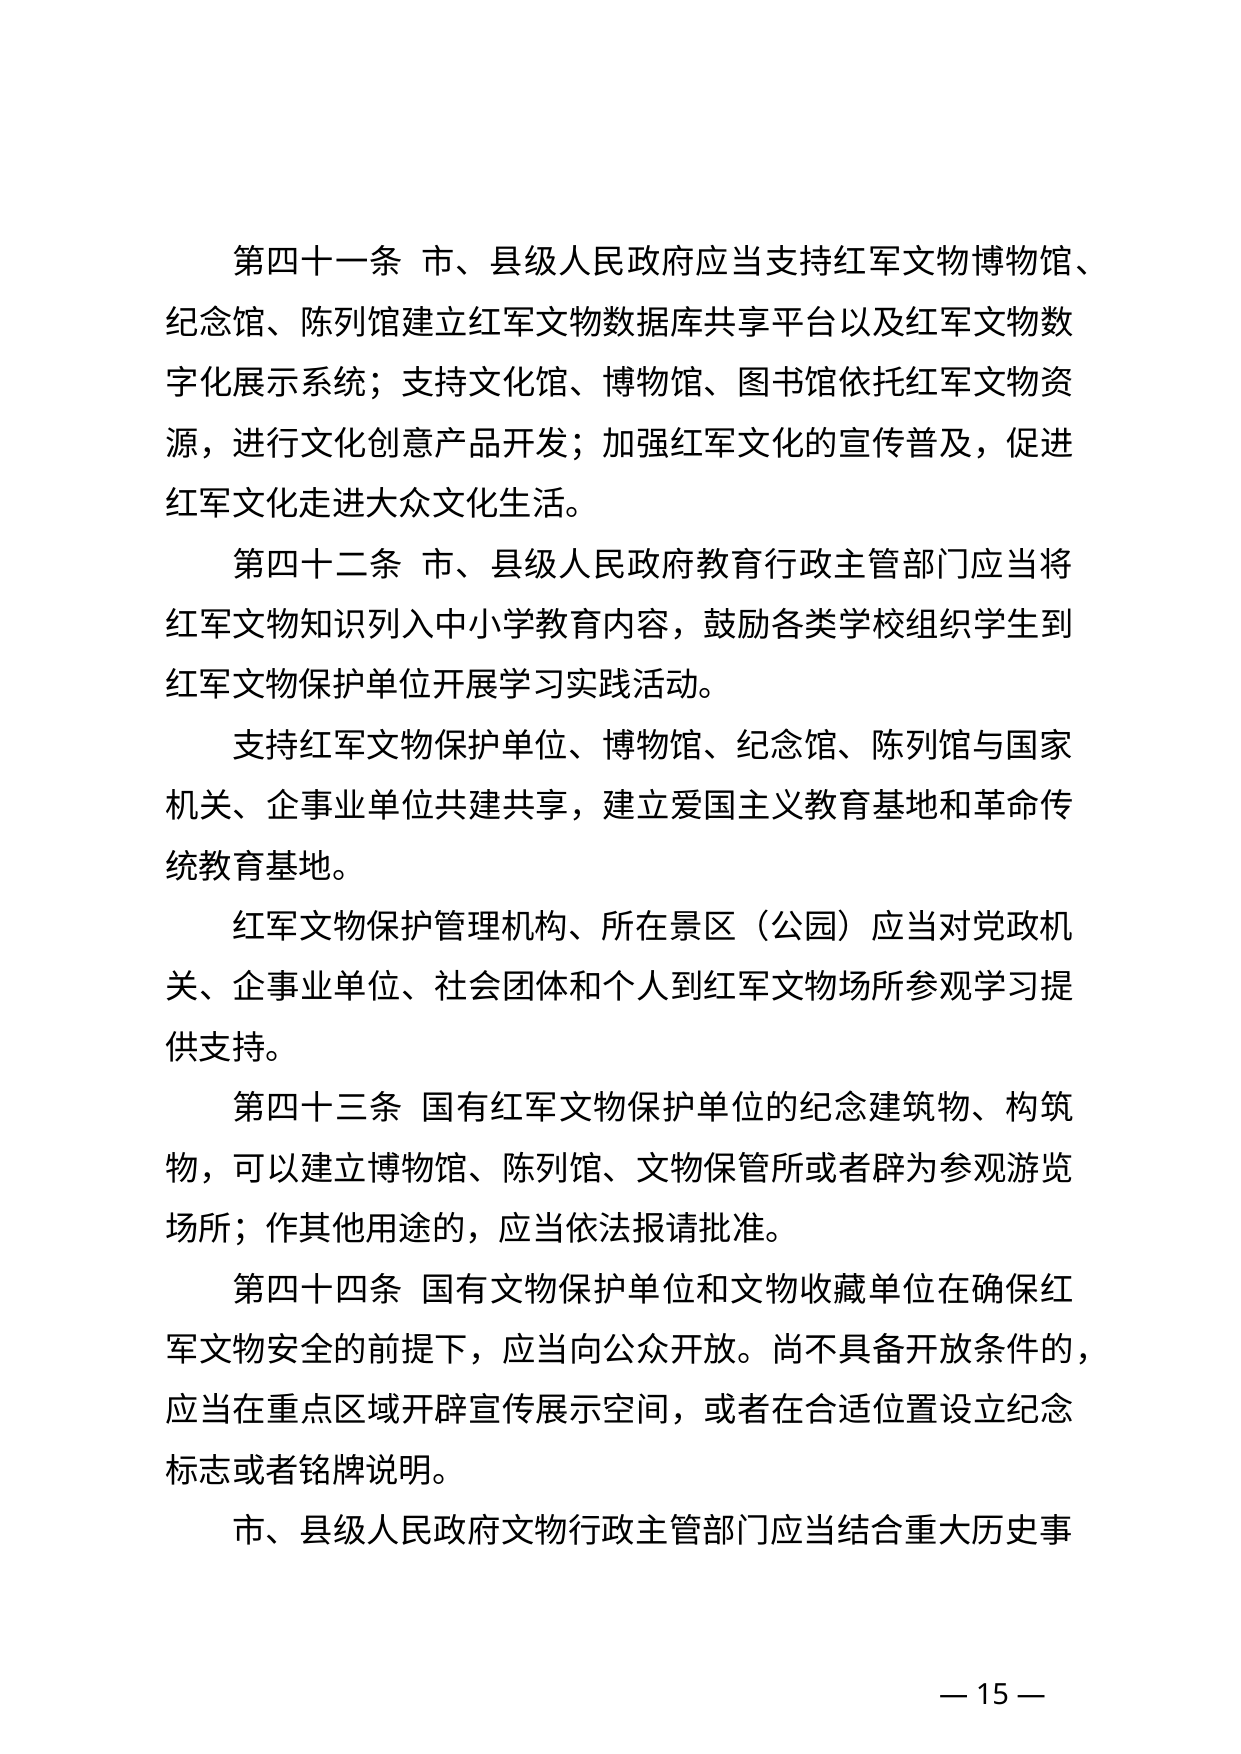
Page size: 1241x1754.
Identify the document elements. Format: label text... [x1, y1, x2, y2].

text 第四十二条 市、县级人民政府教育行政主管部门应当将红军文物知识列入中小学教育内容，鼓励各类学校组织学生到红军文物保护单位开展学习实践活动。 [165, 528, 1075, 709]
text 第四十三条 国有红军文物保护单位的纪念建筑物、构筑物，可以建立博物馆、陈列馆、文物保管所或者辟为参观游览场所；作其他用途的，应当依法报请批准。 [165, 1071, 1075, 1253]
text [165, 1494, 1075, 1555]
text 红军文物保护管理机构、所在景区（公园）应当对党政机关、企事业单位、社会团体和个人到红军文物场所参观学习提供支持。 [165, 890, 1075, 1071]
text 第四十四条 国有文物保护单位和文物收藏单位在确保红军文物安全的前提下，应当向公众开放。尚不具备开放条件的，应当在重点区域开辟宣传展示空间，或者在合适位置设立纪念标志或者铭牌说明。 [165, 1253, 1075, 1494]
text 支持红军文物保护单位、博物馆、纪念馆、陈列馆与国家机关、企事业单位共建共享，建立爱国主义教育基地和革命传统教育基地。 [165, 709, 1075, 890]
text 第四十一条 市、县级人民政府应当支持红军文物博物馆、纪念馆、陈列馆建立红军文物数据库共享平台以及红军文物数字化展示系统；支持文化馆、博物馆、图书馆依托红军文物资源，进行文化创意产品开发；加强红军文化的宣传普及，促进红军文化走进大众文化生活。 [165, 226, 1075, 528]
